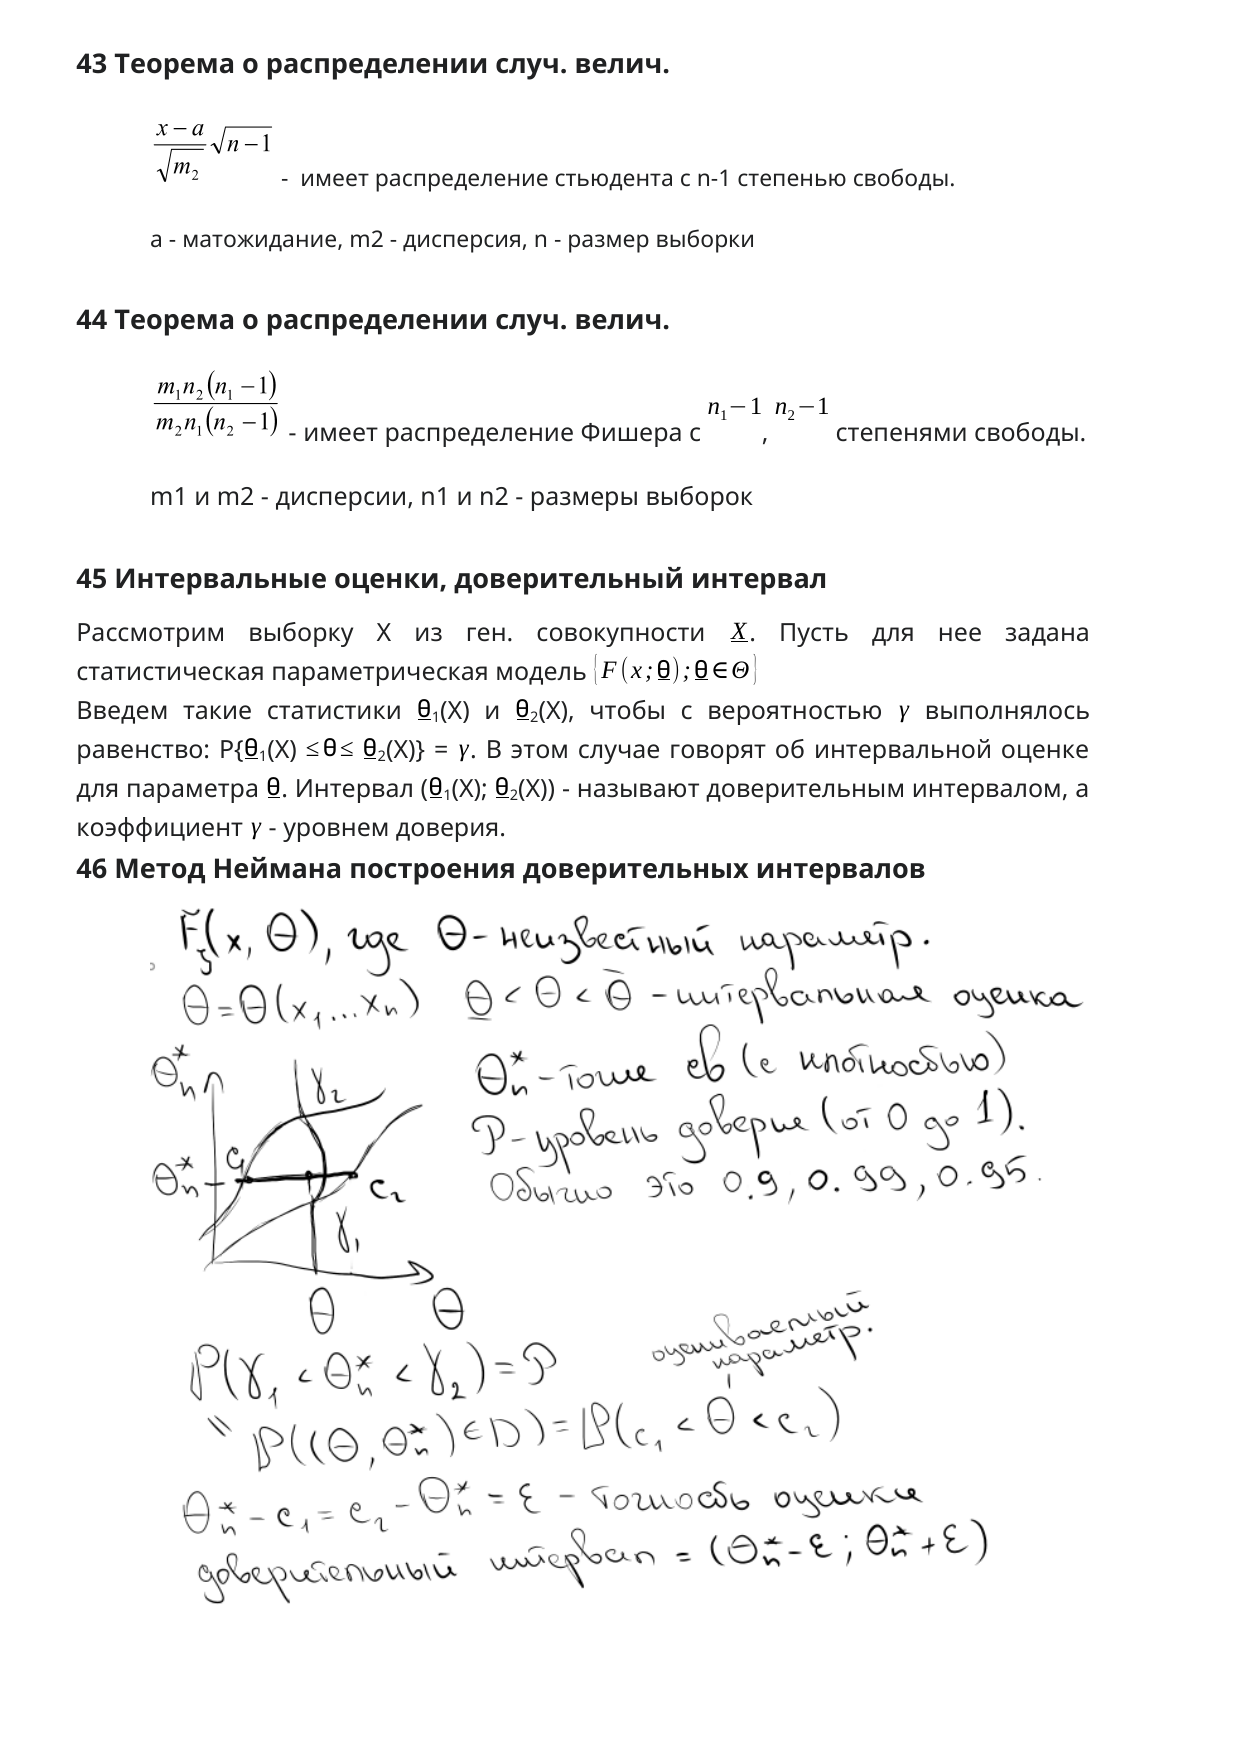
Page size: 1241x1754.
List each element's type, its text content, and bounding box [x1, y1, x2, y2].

picture [150, 891, 1091, 1621]
subtitle 43 Теорема о распределении случ. велич. [76, 44, 1090, 81]
text - имеет распределение Фишера с , степенями свободы. [282, 368, 1090, 448]
picture [150, 111, 275, 187]
subtitle 45 Интервальные оценки, доверительный интервал [76, 559, 1090, 596]
text - имеет распределение стьюдента с n-1 степенью свободы. [150, 112, 1090, 193]
text Введем такие статистики 1(X) и 2(X), чтобы с вероятностью выполнялось равенство: P{1(X) 2(X)} = . В этом случае говорят об интервальной оценке для параметра . Интервал (1(X); 2(X)) - называют доверительным интервалом, а коэффициент - уровнем доверия. [76, 692, 1090, 844]
text Рассмотрим выборку X из ген. совокупности . Пусть для нее задана статистическая параметрическая модель [76, 614, 1090, 687]
text 46 Метод Неймана построения доверительных интервалов [76, 849, 1090, 886]
subtitle 44 Теорема о распределении случ. велич. [76, 301, 1090, 338]
text m1 и m2 - дисперсии, n1 и n2 - размеры выборок [150, 478, 1090, 512]
picture [150, 368, 282, 441]
text a - матожидание, m2 - дисперсия, n - размер выборки [150, 223, 1090, 254]
